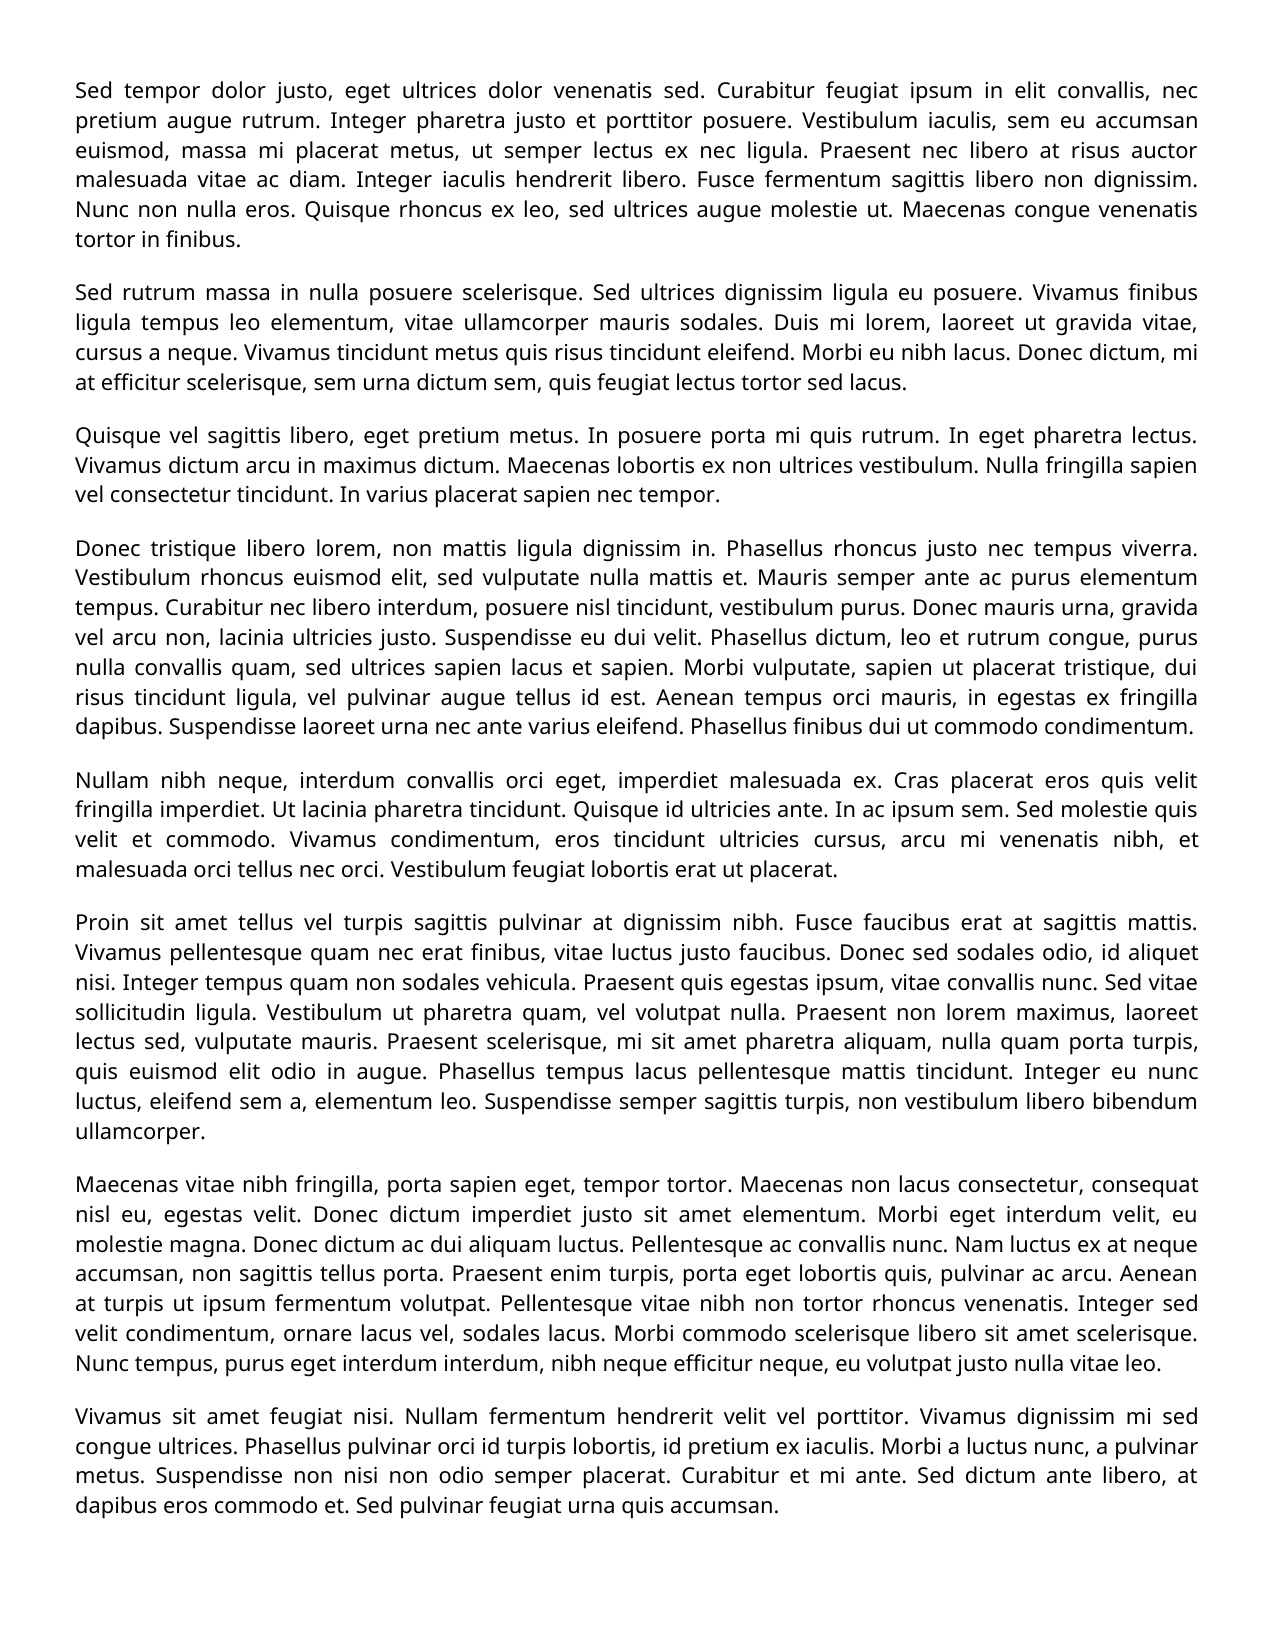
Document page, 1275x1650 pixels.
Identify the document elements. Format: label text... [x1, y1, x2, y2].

text Sed tempor dolor justo, eget ultrices dolor venenatis sed. Curabitur feugiat ipsum in elit convallis, nec pretium augue rutrum. Integer pharetra justo et porttitor posuere. Vestibulum iaculis, sem eu accumsan euismod, massa mi placerat metus, ut semper lectus ex nec ligula. Praesent nec libero at risus auctor malesuada vitae ac diam. Integer iaculis hendrerit libero. Fusce fermentum sagittis libero non dignissim. Nunc non nulla eros. Quisque rhoncus ex leo, sed ultrices augue molestie ut. Maecenas congue venenatis tortor in finibus. [75, 75, 1200, 254]
text Sed rutrum massa in nulla posuere scelerisque. Sed ultrices dignissim ligula eu posuere. Vivamus finibus ligula tempus leo elementum, vitae ullamcorper mauris sodales. Duis mi lorem, laoreet ut gravida vitae, cursus a neque. Vivamus tincidunt metus quis risus tincidunt eleifend. Morbi eu nibh lacus. Donec dictum, mi at efficitur scelerisque, sem urna dictum sem, quis feugiat lectus tortor sed lacus. [75, 277, 1200, 396]
text Quisque vel sagittis libero, eget pretium metus. In posuere porta mi quis rutrum. In eget pharetra lectus. Vivamus dictum arcu in maximus dictum. Maecenas lobortis ex non ultrices vestibulum. Nulla fringilla sapien vel consectetur tincidunt. In varius placerat sapien nec tempor. [75, 420, 1200, 509]
text Vivamus sit amet feugiat nisi. Nullam fermentum hendrerit velit vel porttitor. Vivamus dignissim mi sed congue ultrices. Phasellus pulvinar orci id turpis lobortis, id pretium ex iaculis. Morbi a luctus nunc, a pulvinar metus. Suspendisse non nisi non odio semper placerat. Curabitur et mi ante. Sed dictum ante libero, at dapibus eros commodo et. Sed pulvinar feugiat urna quis accumsan. [75, 1401, 1200, 1520]
text Proin sit amet tellus vel turpis sagittis pulvinar at dignissim nibh. Fusce faucibus erat at sagittis mattis. Vivamus pellentesque quam nec erat finibus, vitae luctus justo faucibus. Donec sed sodales odio, id aliquet nisi. Integer tempus quam non sodales vehicula. Praesent quis egestas ipsum, vitae convallis nunc. Sed vitae sollicitudin ligula. Vestibulum ut pharetra quam, vel volutpat nulla. Praesent non lorem maximus, laoreet lectus sed, vulputate mauris. Praesent scelerisque, mi sit amet pharetra aliquam, nulla quam porta turpis, quis euismod elit odio in augue. Phasellus tempus lacus pellentesque mattis tincidunt. Integer eu nunc luctus, eleifend sem a, elementum leo. Suspendisse semper sagittis turpis, non vestibulum libero bibendum ullamcorper. [75, 907, 1200, 1146]
text Donec tristique libero lorem, non mattis ligula dignissim in. Phasellus rhoncus justo nec tempus viverra. Vestibulum rhoncus euismod elit, sed vulputate nulla mattis et. Mauris semper ante ac purus elementum tempus. Curabitur nec libero interdum, posuere nisl tincidunt, vestibulum purus. Donec mauris urna, gravida vel arcu non, lacinia ultricies justo. Suspendisse eu dui velit. Phasellus dictum, leo et rutrum congue, purus nulla convallis quam, sed ultrices sapien lacus et sapien. Morbi vulputate, sapien ut placerat tristique, dui risus tincidunt ligula, vel pulvinar augue tellus id est. Aenean tempus orci mauris, in egestas ex fringilla dapibus. Suspendisse laoreet urna nec ante varius eleifend. Phasellus finibus dui ut commodo condimentum. [75, 533, 1200, 741]
text Maecenas vitae nibh fringilla, porta sapien eget, tempor tortor. Maecenas non lacus consectetur, consequat nisl eu, egestas velit. Donec dictum imperdiet justo sit amet elementum. Morbi eget interdum velit, eu molestie magna. Donec dictum ac dui aliquam luctus. Pellentesque ac convallis nunc. Nam luctus ex at neque accumsan, non sagittis tellus porta. Praesent enim turpis, porta eget lobortis quis, pulvinar ac arcu. Aenean at turpis ut ipsum fermentum volutpat. Pellentesque vitae nibh non tortor rhoncus venenatis. Integer sed velit condimentum, ornare lacus vel, sodales lacus. Morbi commodo scelerisque libero sit amet scelerisque. Nunc tempus, purus eget interdum interdum, nibh neque efficitur neque, eu volutpat justo nulla vitae leo. [75, 1169, 1200, 1377]
text Nullam nibh neque, interdum convallis orci eget, imperdiet malesuada ex. Cras placerat eros quis velit fringilla imperdiet. Ut lacinia pharetra tincidunt. Quisque id ultricies ante. In ac ipsum sem. Sed molestie quis velit et commodo. Vivamus condimentum, eros tincidunt ultricies cursus, arcu mi venenatis nibh, et malesuada orci tellus nec orci. Vestibulum feugiat lobortis erat ut placerat. [75, 764, 1200, 884]
